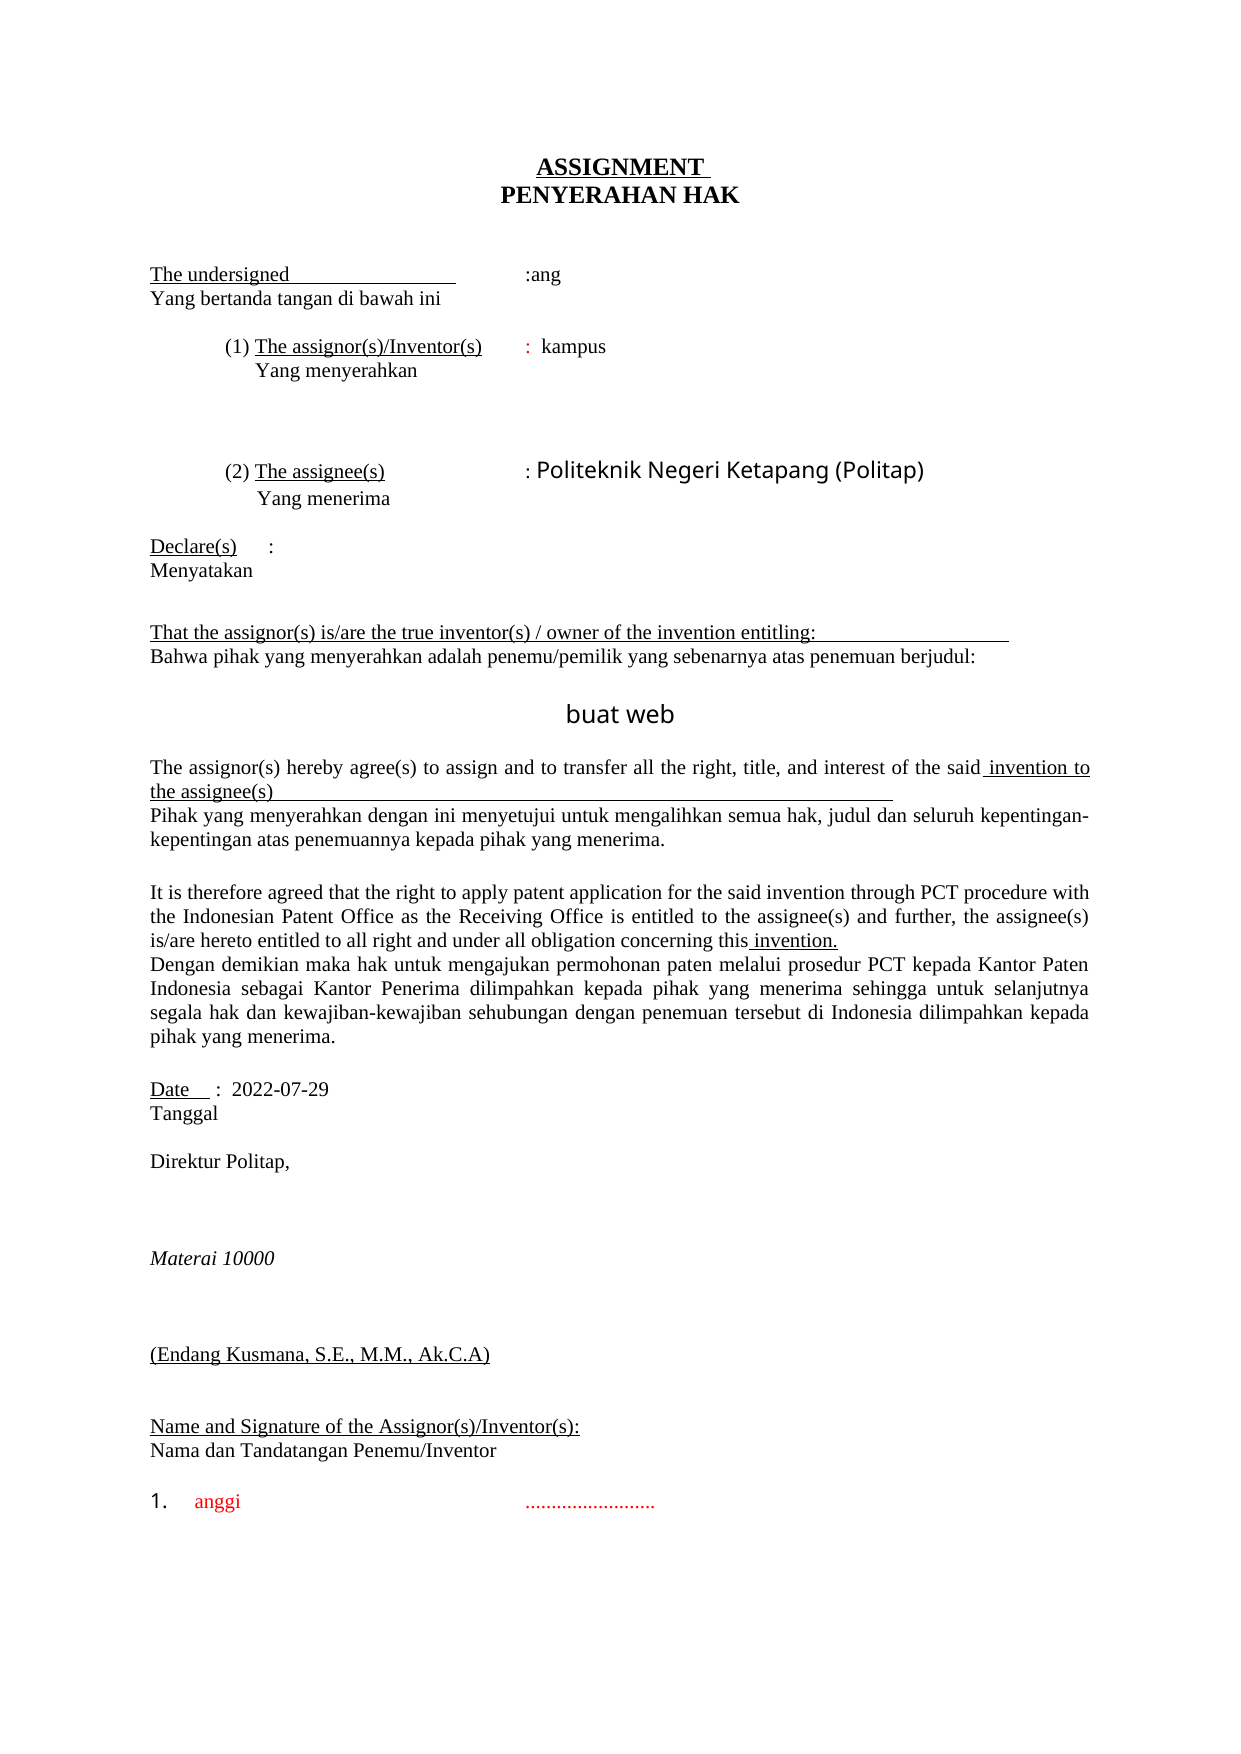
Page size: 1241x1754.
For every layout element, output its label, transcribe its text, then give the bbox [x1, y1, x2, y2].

text Bahwa pihak yang menyerahkan adalah penemu/pemilik yang sebenarnya atas penemuan berjudul: [150, 644, 1090, 668]
text Tanggal [150, 1101, 1090, 1125]
text ASSIGNMENT [150, 152, 1090, 180]
text The undersigned :ang [150, 262, 1090, 286]
text It is therefore agreed that the right to apply patent application for the said invention through PCT procedure with the Indonesian Patent Office as the Receiving Office is entitled to the assignee(s) and further, the assignee(s) is/are hereto entitled to all right and under all obligation concerning this invention. [150, 880, 1090, 952]
text Yang bertanda tangan di bawah ini [150, 286, 1090, 310]
text Direktur Politap, [150, 1149, 1090, 1173]
text Dengan demikian maka hak untuk mengajukan permohonan paten melalui prosedur PCT kepada Kantor Paten sebagai Kantor Penerima dilimpahkan kepada pihak yang menerima sehingga untuk selanjutnya segala hak dan kewajiban-kewajiban sehubungan dengan penemuan tersebut di dilimpahkan kepada pihak yang menerima. [150, 952, 1090, 1048]
text Pihak yang menyerahkan dengan ini menyetujui untuk mengalihkan semua hak, judul dan seluruh kepentingan-kepentingan atas penemuannya kepada pihak yang menerima. [150, 803, 1090, 851]
text Date : 2022-07-29 [150, 1077, 1090, 1101]
text Nama dan Tandatangan Penemu/Inventor [150, 1438, 1090, 1462]
list anggi ......................... [150, 1486, 1090, 1515]
text That the assignor(s) is/are the true inventor(s) / owner of the invention entitling: [150, 620, 1090, 644]
text Materai 10000 [150, 1246, 1090, 1270]
text PENYERAHAN HAK [150, 180, 1090, 209]
text Yang menyerahkan [150, 358, 1090, 382]
text (Endang Kusmana, S.E., M.M., Ak.C.A) [150, 1342, 1090, 1366]
text Menyatakan [150, 558, 1090, 582]
text The assignor(s) hereby agree(s) to assign and to transfer all the right, title, and interest of the said invention to the assignee(s) [150, 755, 1090, 803]
text buat web [150, 697, 1090, 731]
text (2) The assignee(s) : Politeknik Negeri Ketapang (Politap) [150, 454, 1090, 486]
text (1) The assignor(s)/Inventor(s) : kampus [150, 334, 1090, 358]
text Yang menerima [150, 486, 1090, 510]
text Declare(s) : [150, 534, 1090, 558]
text Name and Signature of the Assignor(s)/Inventor(s): [150, 1414, 1090, 1438]
